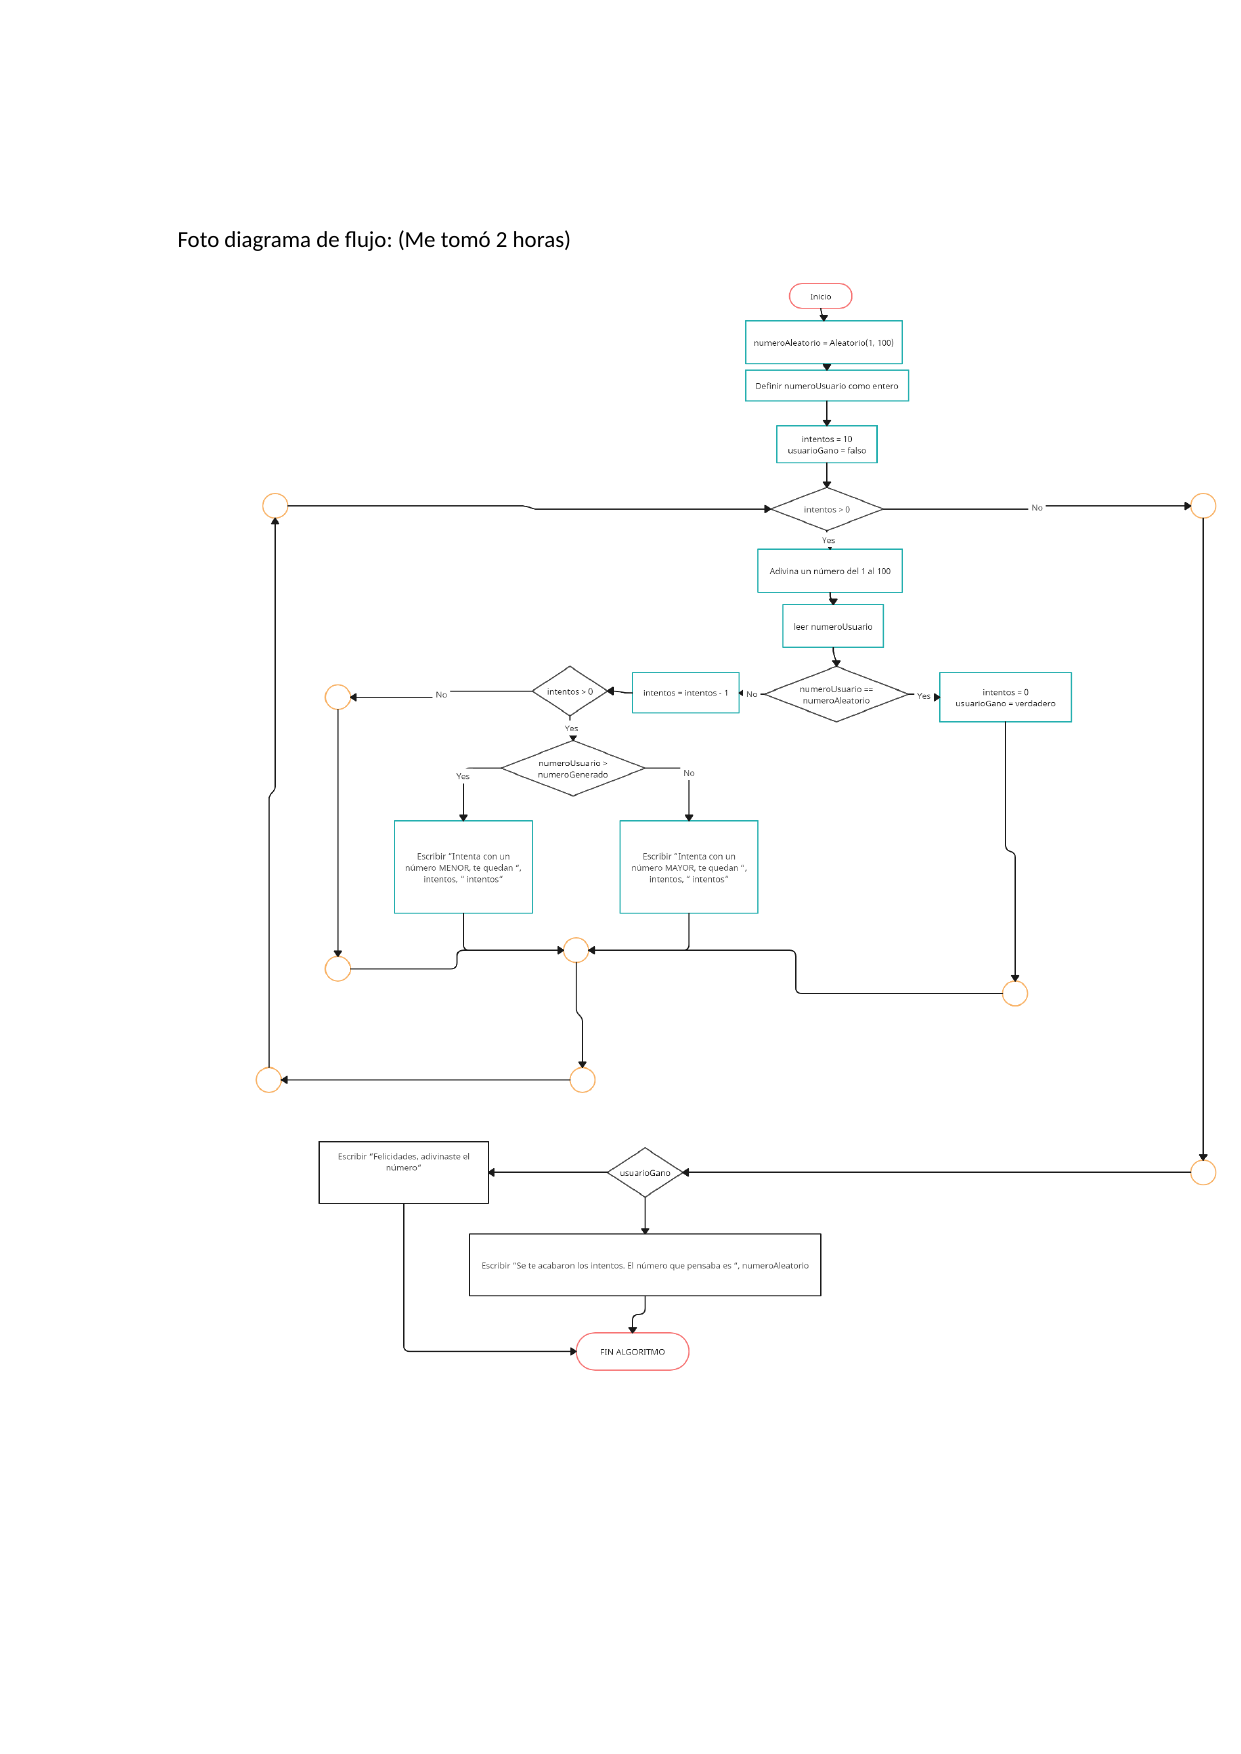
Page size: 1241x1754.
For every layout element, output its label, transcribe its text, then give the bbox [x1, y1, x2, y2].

text Foto diagrama de flujo: (Me tomó 2 horas) [177, 225, 1063, 253]
picture [177, 271, 1228, 1382]
